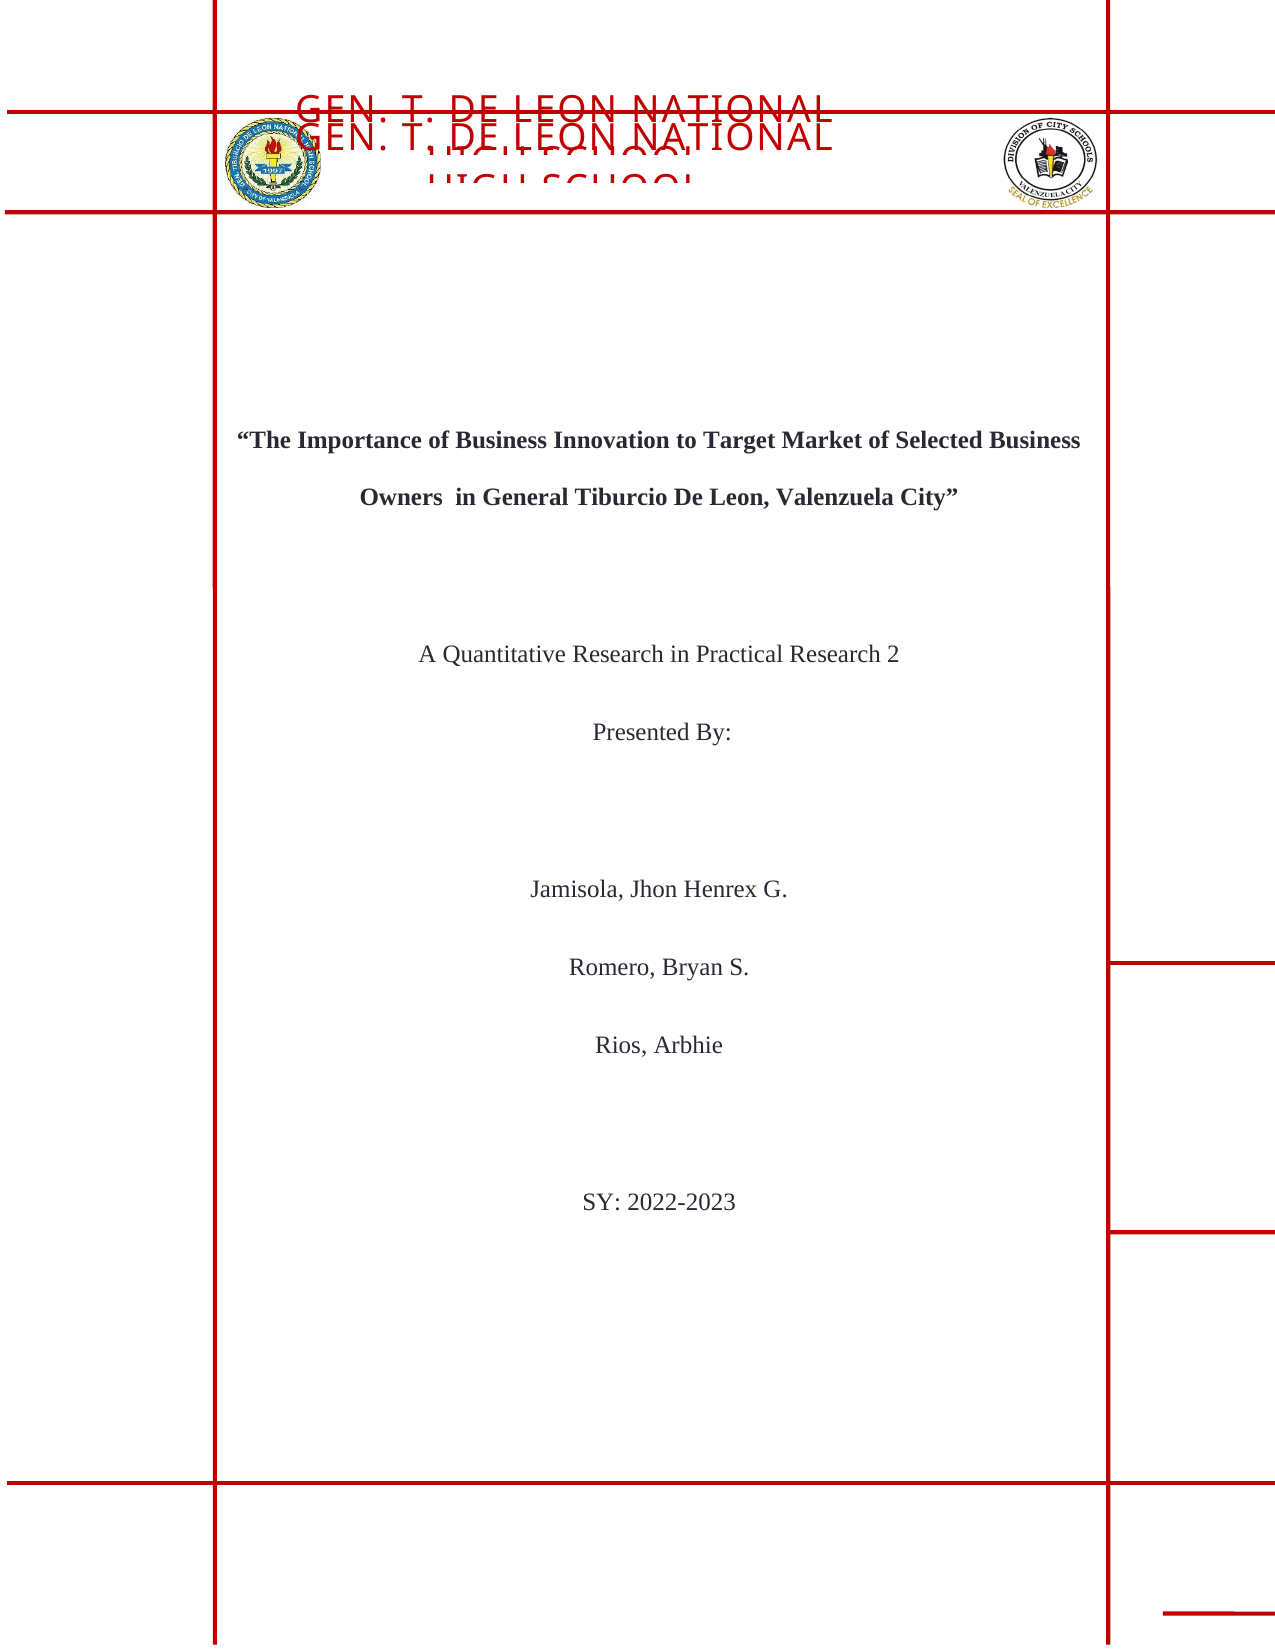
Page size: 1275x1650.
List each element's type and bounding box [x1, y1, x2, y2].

picture [997, 114, 1103, 210]
picture [225, 118, 321, 208]
